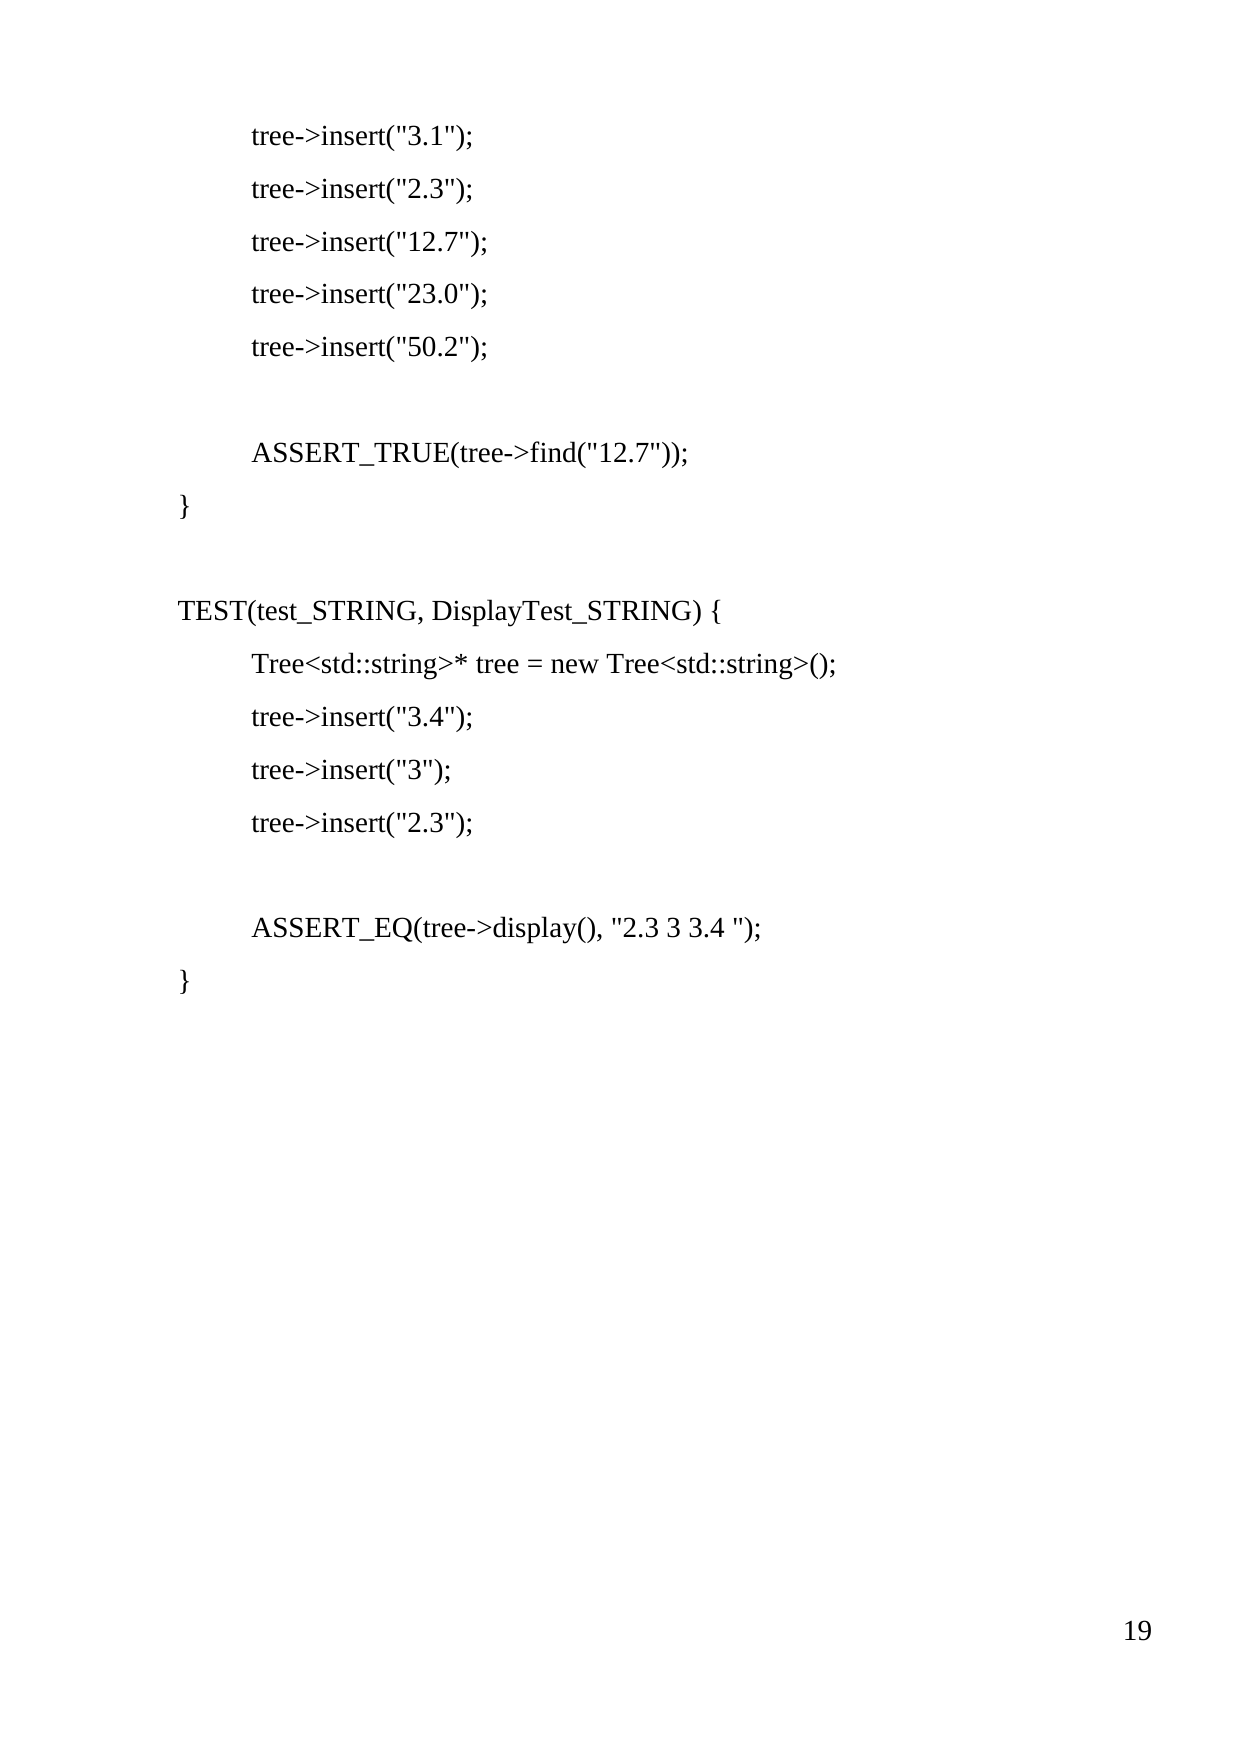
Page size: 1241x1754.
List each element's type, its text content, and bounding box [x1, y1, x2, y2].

text tree->insert("12.7"); [177, 224, 1152, 257]
text } [177, 963, 1152, 997]
text TEST(test_STRING, DisplayTest_STRING) { [177, 593, 1152, 627]
text } [177, 488, 1152, 521]
text tree->insert("23.0"); [177, 277, 1152, 310]
text tree->insert("50.2"); [177, 329, 1152, 363]
text Tree<std::string>* tree = new Tree<std::string>(); [177, 646, 1152, 680]
text tree->insert("3"); [177, 752, 1152, 785]
text tree->insert("3.4"); [177, 699, 1152, 733]
text tree->insert("3.1"); [177, 118, 1152, 152]
text ASSERT_EQ(tree->display(), "2.3 3 3.4 "); [177, 910, 1152, 944]
text tree->insert("2.3"); [177, 805, 1152, 838]
text tree->insert("2.3"); [177, 171, 1152, 204]
text ASSERT_TRUE(tree->find("12.7")); [177, 435, 1152, 468]
